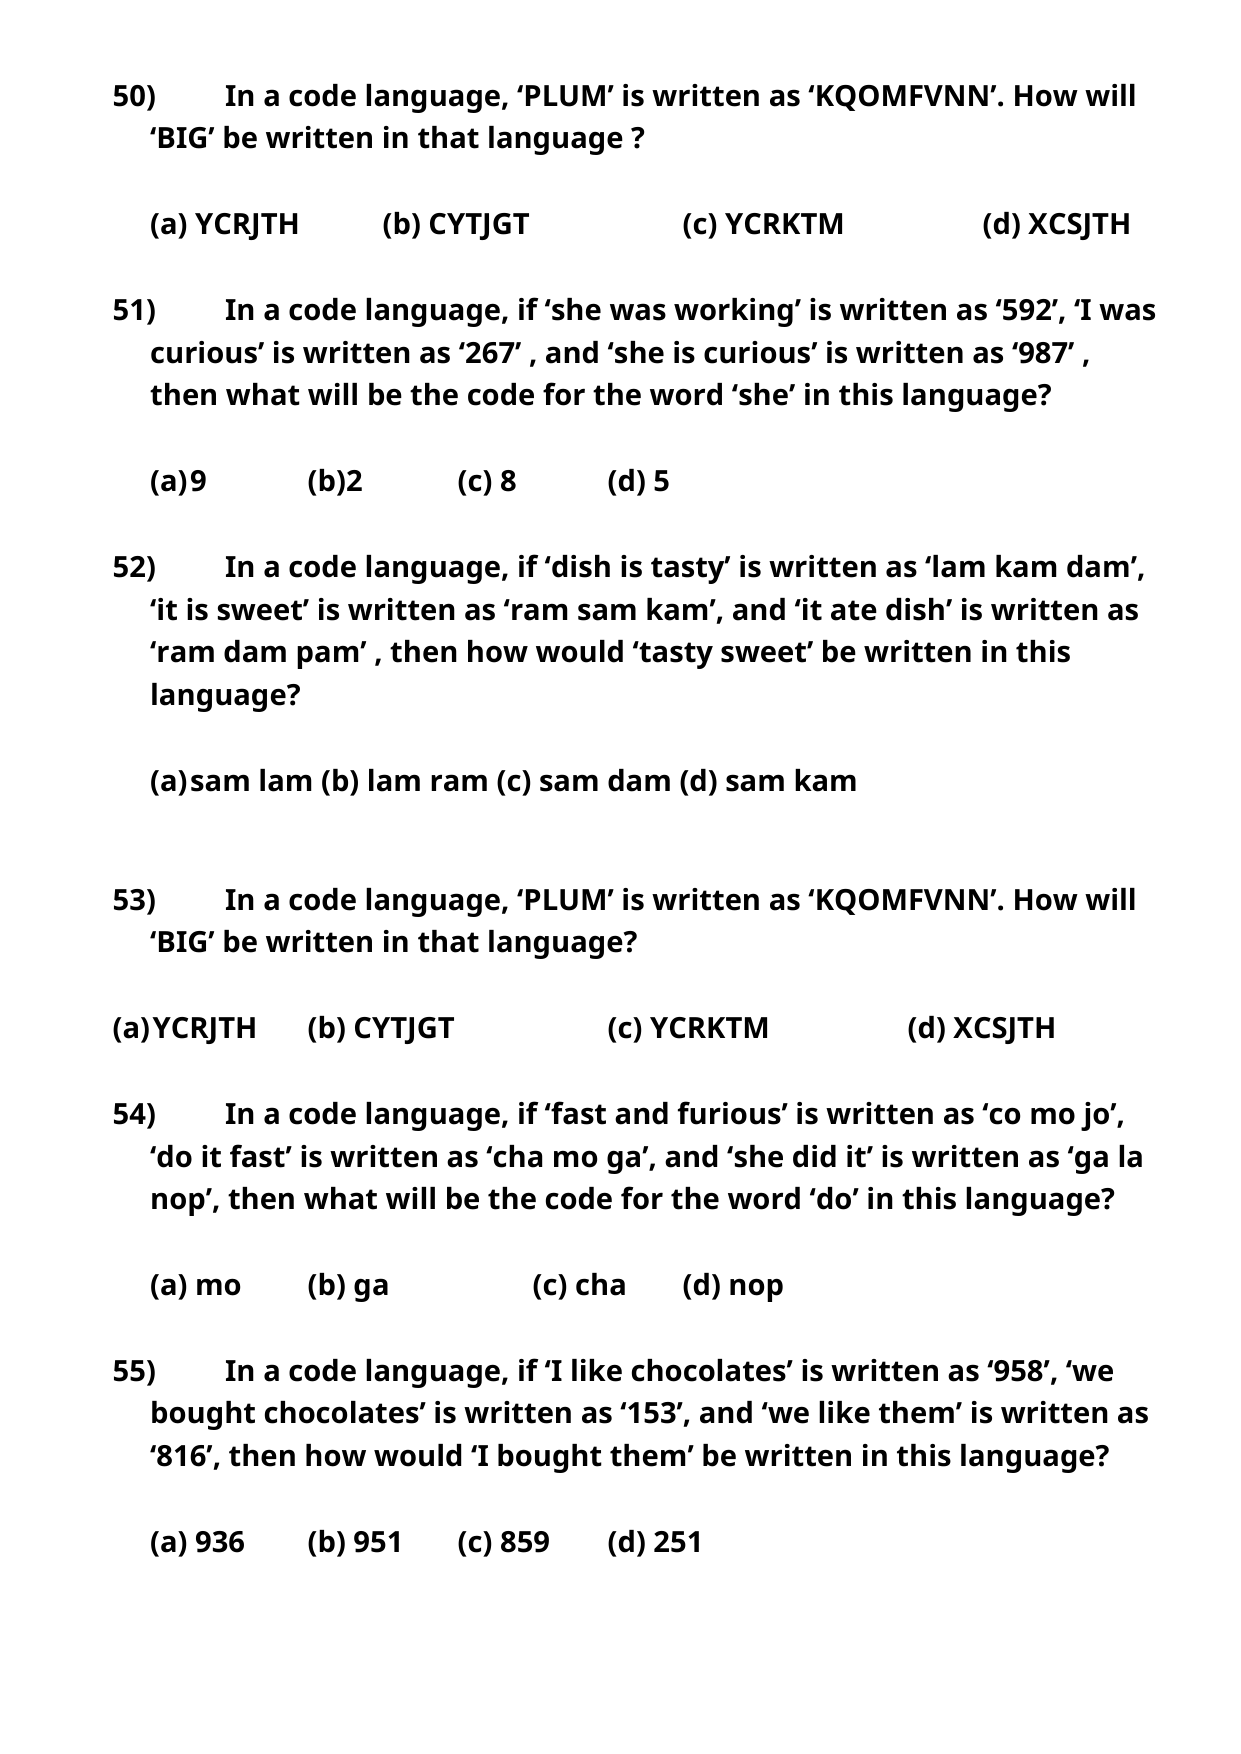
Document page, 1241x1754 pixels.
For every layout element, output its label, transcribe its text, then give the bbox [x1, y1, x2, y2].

list In a code language, if ‘fast and furious’ is written as ‘co mo jo’, ‘do it fast’ is written as ‘cha mo ga’, and ‘she did it’ is written as ‘ga la nop’, then what will be the code for the word ‘do’ in this language? [112, 1093, 1165, 1218]
list 9 (b)2 (c) 8 (d) 5 [150, 460, 1165, 500]
list In a code language, if ‘she was working’ is written as ‘592’, ‘I was curious’ is written as ‘267’ , and ‘she is curious’ is written as ‘987’ , then what will be the code for the word ‘she’ in this language? [112, 289, 1165, 414]
list sam lam (b) lam ram (c) sam dam (d) sam kam [150, 760, 1165, 800]
list In a code language, ‘PLUM’ is written as ‘KQOMFVNN’. How will ‘BIG’ be written in that language ? [112, 75, 1165, 157]
list In a code language, ‘PLUM’ is written as ‘KQOMFVNN’. How will ‘BIG’ be written in that language? [112, 879, 1165, 961]
list (a) YCRJTH (b) CYTJGT (c) YCRKTM (d) XCSJTH [150, 203, 1165, 243]
list (a) 936 (b) 951 (c) 859 (d) 251 [150, 1521, 1165, 1561]
list YCRJTH (b) CYTJGT (c) YCRKTM (d) XCSJTH [112, 1007, 1165, 1047]
list (a) mo (b) ga (c) cha (d) nop [150, 1264, 1165, 1304]
list In a code language, if ‘I like chocolates’ is written as ‘958’, ‘we bought chocolates’ is written as ‘153’, and ‘we like them’ is written as ‘816’, then how would ‘I bought them’ be written in this language? [112, 1350, 1165, 1475]
list In a code language, if ‘dish is tasty’ is written as ‘lam kam dam’, ‘it is sweet’ is written as ‘ram sam kam’, and ‘it ate dish’ is written as ‘ram dam pam’ , then how would ‘tasty sweet’ be written in this language? [112, 546, 1165, 714]
